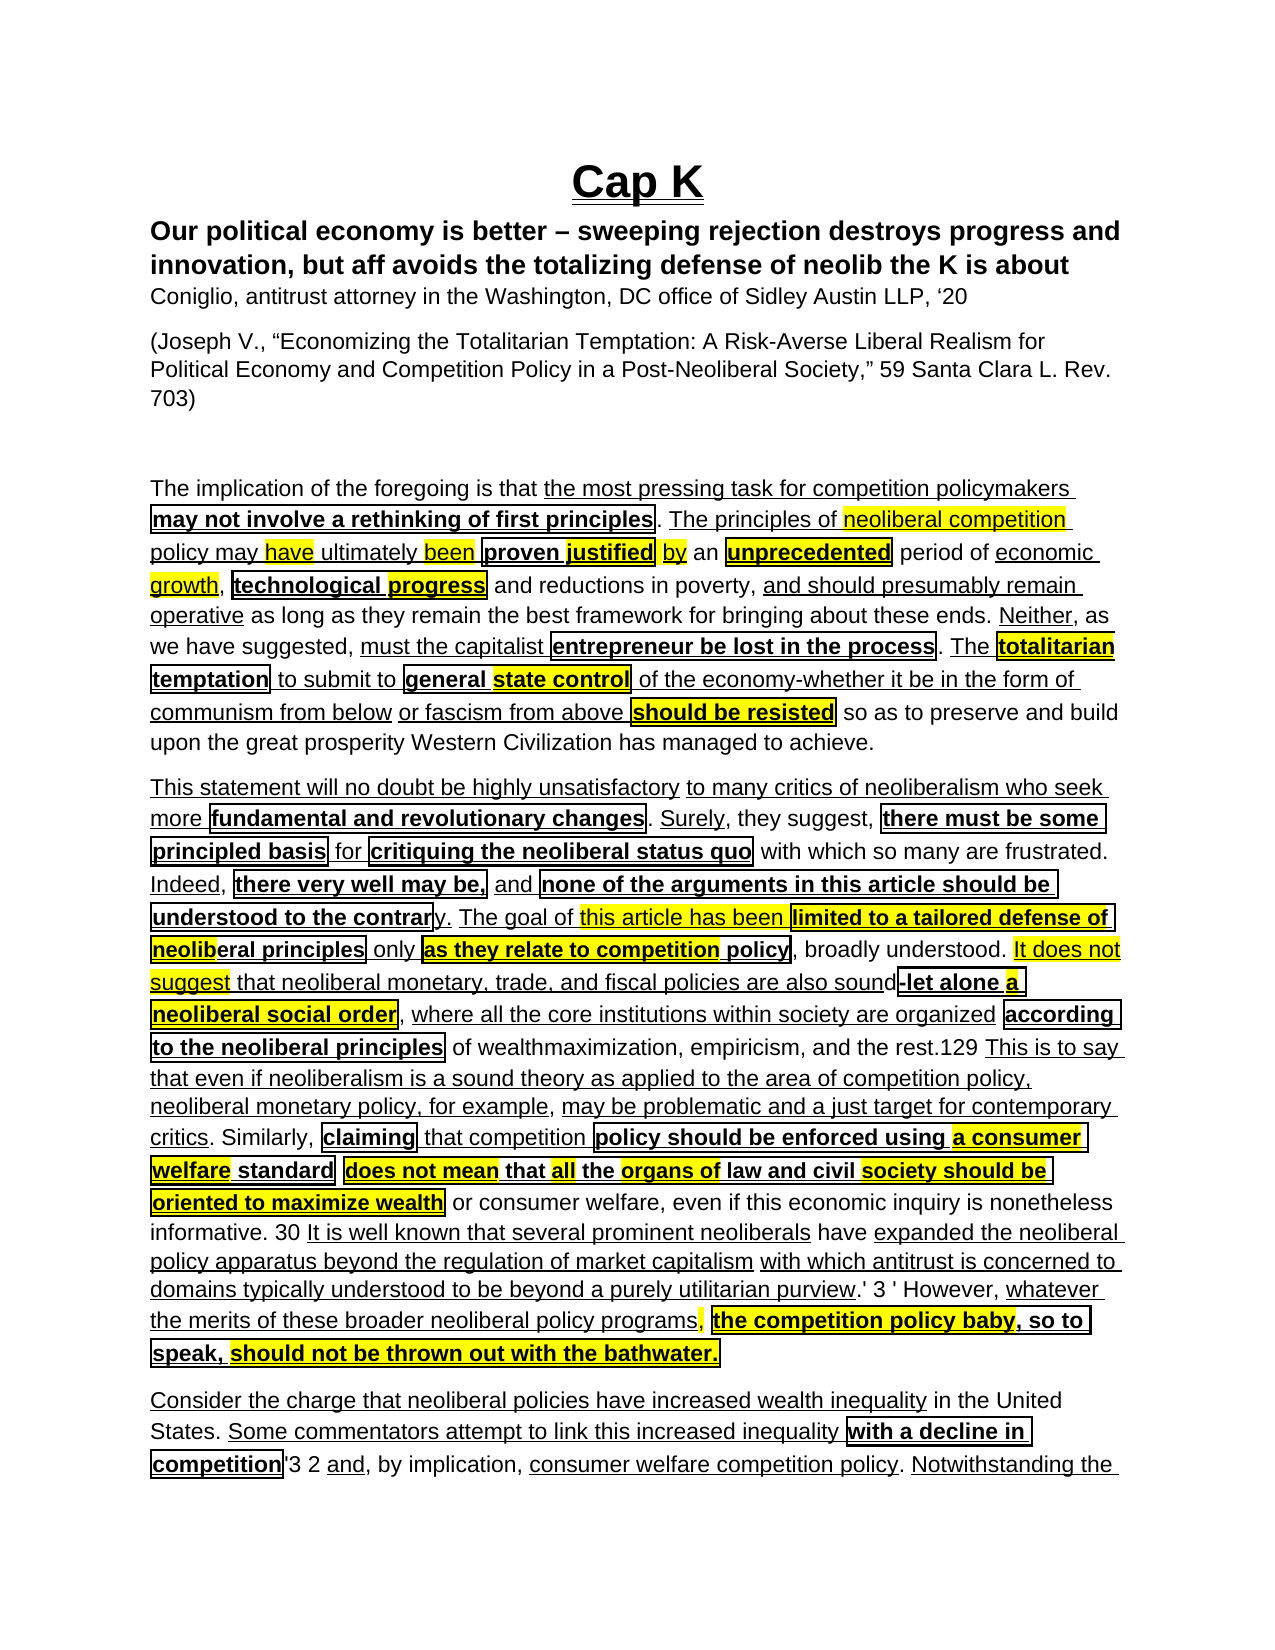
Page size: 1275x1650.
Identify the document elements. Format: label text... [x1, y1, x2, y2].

text (Joseph V., “Economizing the Totalitarian Temptation: A Risk-Averse Liberal Realism for Political Economy and Competition Policy in a Post-Neoliberal Society,” 59 Santa Clara L. Rev. 703) [150, 328, 1125, 411]
subtitle Cap K [150, 154, 1125, 207]
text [150, 1387, 1125, 1479]
text The implication of the foregoing is that the most pressing task for competition policymakers may not involve a rethinking of first principles. The principles of neoliberal competition policy may have ultimately been proven justified by an unprecedented period of economic growth, technological progress and reductions in poverty, and should presumably remain operative as long as they remain the best framework for bringing about these ends. Neither, as we have suggested, must the capitalist entrepreneur be lost in the process. The totalitarian temptation to submit to general state control of the economy-whether it be in the form of communism from below or fascism from above should be resisted so as to preserve and build upon the great prosperity Western Civilization has managed to achieve. [150, 475, 1125, 756]
text Coniglio, antitrust attorney in the Washington, DC office of Sidley Austin LLP, ‘20 [150, 283, 1125, 309]
text This statement will no doubt be highly unsatisfactory to many critics of neoliberalism who seek more fundamental and revolutionary changes. Surely, they suggest, there must be some principled basis for critiquing the neoliberal status quo with which so many are frustrated. Indeed, there very well may be, and none of the arguments in this article should be understood to the contrary. The goal of this article has been limited to a tailored defense of neoliberal principles only as they relate to competition policy, broadly understood. It does not suggest that neoliberal monetary, trade, and fiscal policies are also sound-let alone a neoliberal social order, where all the core institutions within society are organized according to the neoliberal principles of wealthmaximization, empiricism, and the rest.129 This is to say that even if neoliberalism is a sound theory as applied to the area of competition policy, neoliberal monetary policy, for example, may be problematic and a just target for contemporary critics. Similarly, claiming that competition policy should be enforced using a consumer welfare standard does not mean that all the organs of law and civil society should be oriented to maximize wealth or consumer welfare, even if this economic inquiry is nonetheless informative. 30 It is well known that several prominent neoliberals have expanded the neoliberal policy apparatus beyond the regulation of market capitalism with which antitrust is concerned to domains typically understood to be beyond a purely utilitarian purview.' 3 ' However, whatever the merits of these broader neoliberal policy programs, the competition policy baby, so to speak, should not be thrown out with the bathwater. [150, 774, 1125, 1368]
subtitle Our political economy is better – sweeping rejection destroys progress and innovation, but aff avoids the totalizing defense of neolib the K is about [150, 215, 1125, 280]
